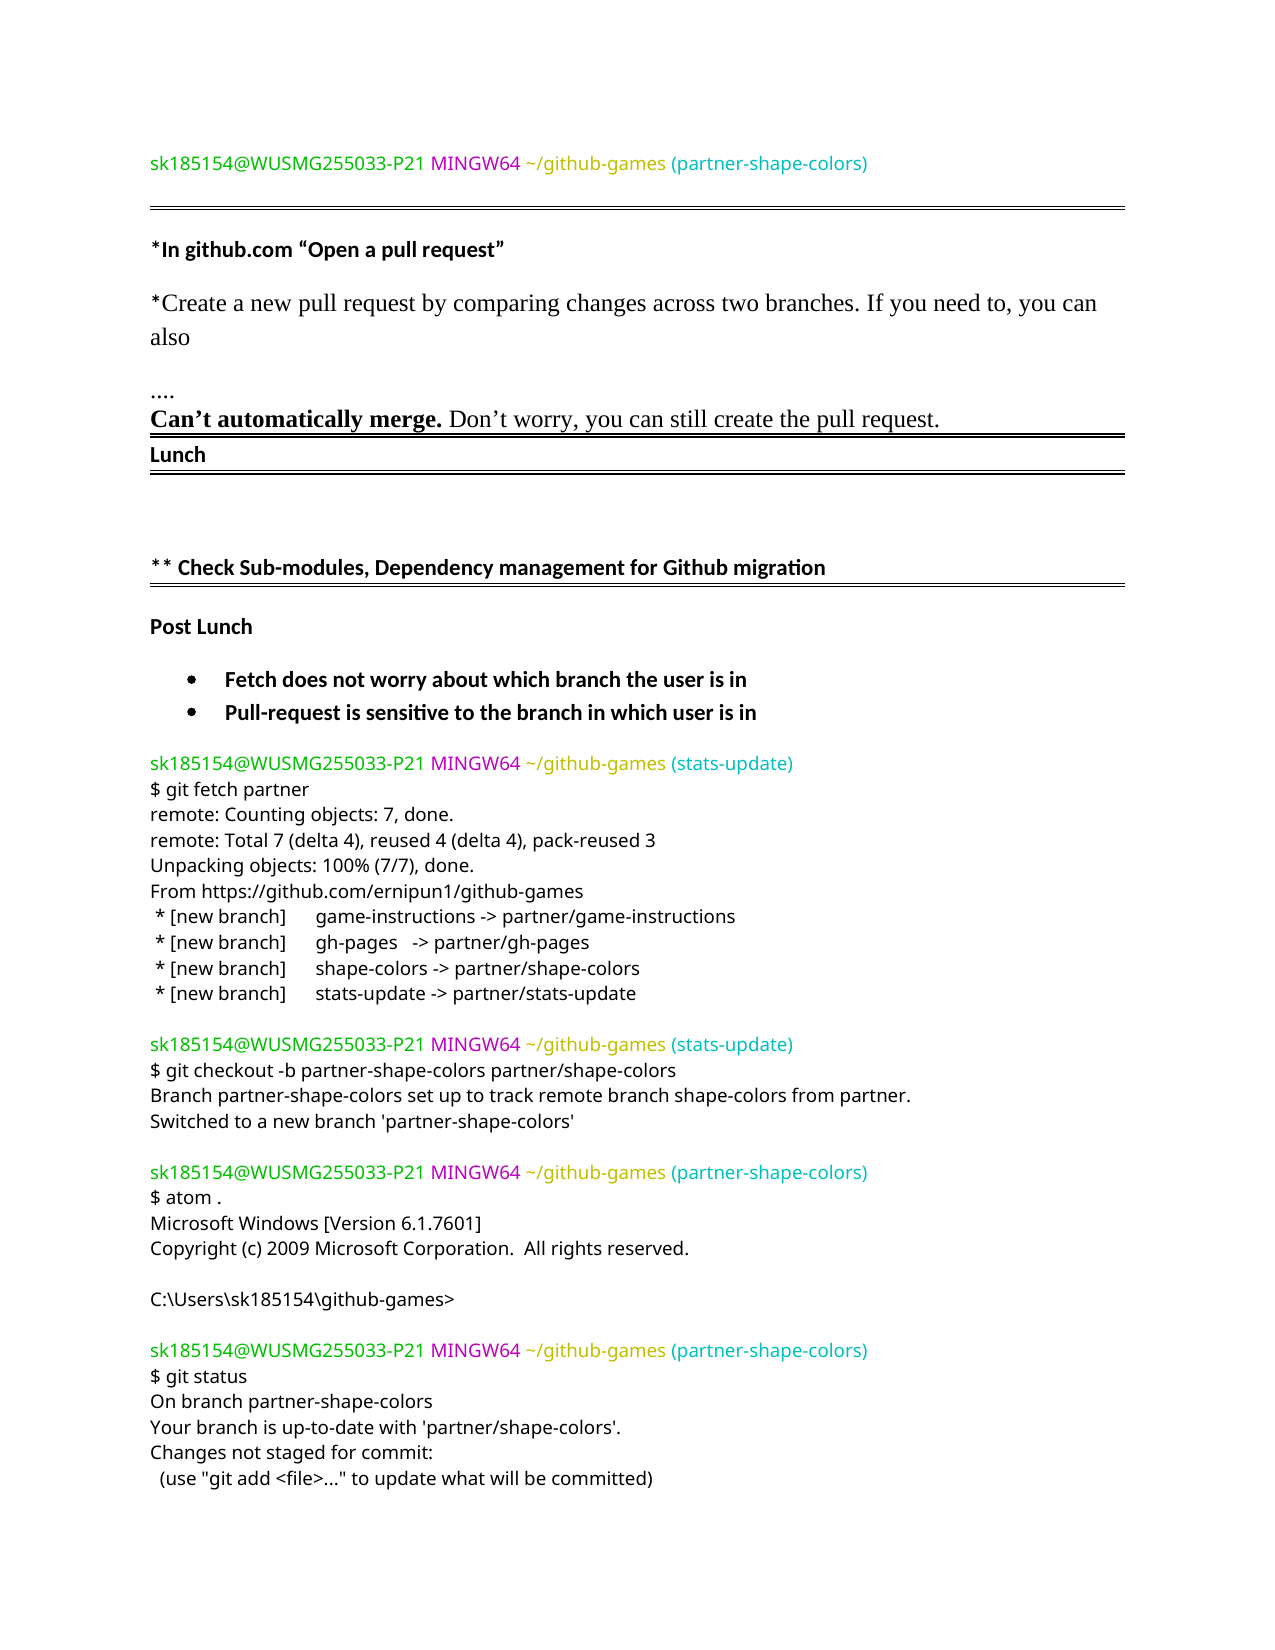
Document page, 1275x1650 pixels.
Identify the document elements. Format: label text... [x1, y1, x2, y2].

text $ git checkout -b partner-shape-colors partner/shape-colors [150, 1057, 1125, 1082]
text On branch partner-shape-colors [150, 1389, 1125, 1414]
text * [new branch] stats-update -> partner/stats-update [150, 980, 1125, 1006]
text *Create a new pull request by comparing changes across two branches. If you need to, you can also [150, 288, 1125, 350]
text Microsoft Windows [Version 6.1.7601] [150, 1210, 1125, 1236]
text C:\Users\sk185154\github-games> [150, 1287, 1125, 1312]
text Lunch [150, 438, 1125, 470]
text Copyright (c) 2009 Microsoft Corporation. All rights reserved. [150, 1236, 1125, 1261]
text Changes not staged for commit: [150, 1440, 1125, 1465]
text remote: Counting objects: 7, done. [150, 802, 1125, 827]
text Switched to a new branch 'partner-shape-colors' [150, 1108, 1125, 1133]
text sk185154@WUSMG255033-P21 MINGW64 ~/github-games (partner-shape-colors) [150, 1338, 1125, 1363]
text sk185154@WUSMG255033-P21 MINGW64 ~/github-games (partner-shape-colors) [150, 1159, 1125, 1184]
text Can’t automatically merge. Don’t worry, you can still create the pull request. [150, 404, 1125, 433]
text *In github.com “Open a pull request” [150, 235, 1125, 263]
text sk185154@WUSMG255033-P21 MINGW64 ~/github-games (stats-update) [150, 1031, 1125, 1057]
list Pull-request is sensitive to the branch in which user is in [187, 698, 1125, 726]
text sk185154@WUSMG255033-P21 MINGW64 ~/github-games (partner-shape-colors) [150, 150, 1125, 176]
text remote: Total 7 (delta 4), reused 4 (delta 4), pack-reused 3 [150, 827, 1125, 853]
text * [new branch] gh-pages -> partner/gh-pages [150, 929, 1125, 955]
text Branch partner-shape-colors set up to track remote branch shape-colors from partner. [150, 1082, 1125, 1108]
text Unpacking objects: 100% (7/7), done. [150, 853, 1125, 878]
text sk185154@WUSMG255033-P21 MINGW64 ~/github-games (stats-update) [150, 751, 1125, 776]
text Post Lunch [150, 612, 1125, 640]
text $ git fetch partner [150, 776, 1125, 802]
text (use "git add <file>..." to update what will be committed) [150, 1465, 1125, 1491]
text * [new branch] shape-colors -> partner/shape-colors [150, 955, 1125, 980]
list Fetch does not worry about which branch the user is in [187, 665, 1125, 693]
text Your branch is up-to-date with 'partner/shape-colors'. [150, 1414, 1125, 1440]
text .... [150, 376, 1125, 404]
text $ git status [150, 1363, 1125, 1389]
text From https://github.com/ernipun1/github-games [150, 878, 1125, 904]
text * [new branch] game-instructions -> partner/game-instructions [150, 904, 1125, 929]
text ** Check Sub-modules, Dependency management for Github migration [150, 553, 1125, 583]
text $ atom . [150, 1184, 1125, 1210]
